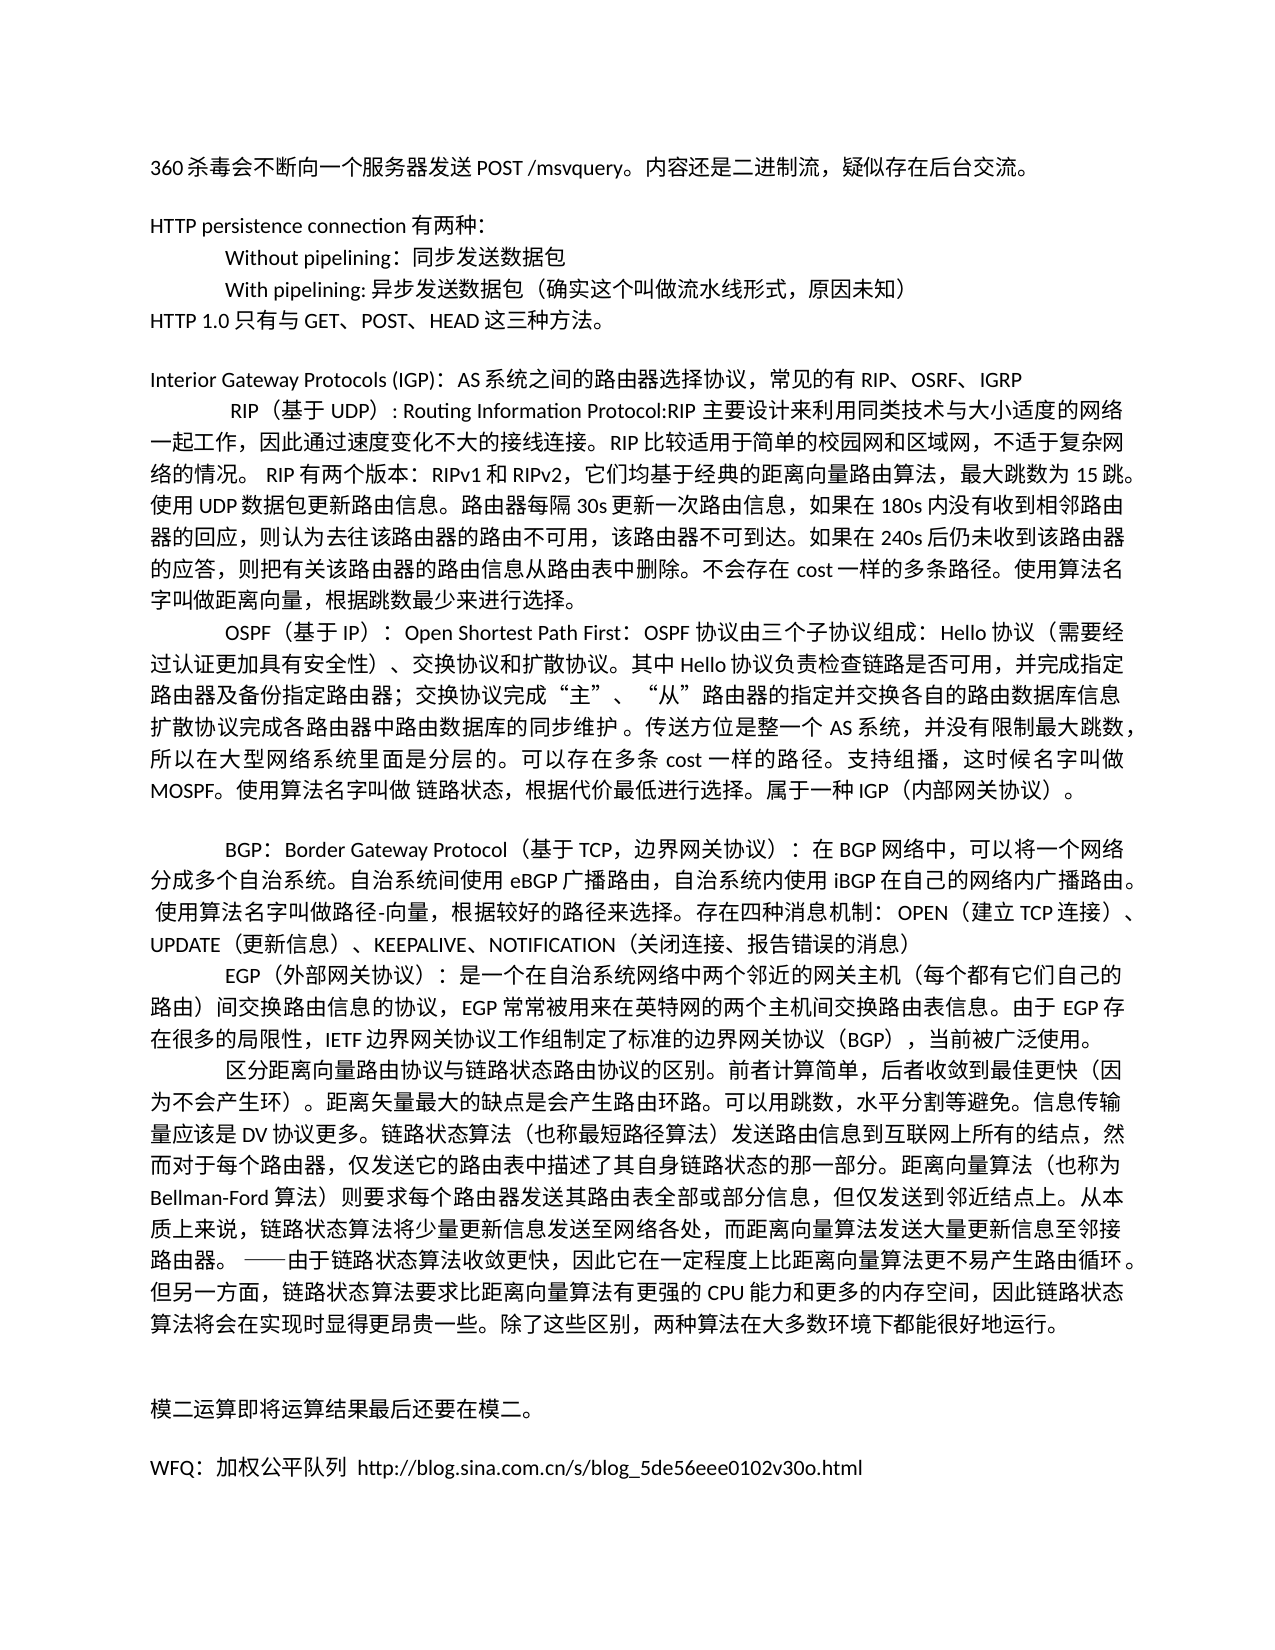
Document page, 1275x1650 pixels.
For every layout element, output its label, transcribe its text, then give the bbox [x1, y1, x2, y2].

text EGP（外部网关协议）：是一个在自治系统网络中两个邻近的网关主机（每个都有它们自己的路由）间交换路由信息的协议，EGP常常被用来在英特网的两个主机间交换路由表信息。由于EGP存在很多的局限性，IETF边界网关协议工作组制定了标准的边界网关协议（BGP），当前被广泛使用。 [150, 958, 1125, 1053]
text With pipelining: 异步发送数据包（确实这个叫做流水线形式，原因未知） [150, 272, 1125, 303]
text HTTP persistence connection有两种： [150, 208, 1125, 240]
text 区分距离向量路由协议与链路状态路由协议的区别。前者计算简单，后者收敛到最佳更快（因为不会产生环）。距离矢量最大的缺点是会产生路由环路。可以用跳数，水平分割等避免。信息传输量应该是DV协议更多。链路状态算法（也称最短路径算法）发送路由信息到互联网上所有的结点，然而对于每个路由器，仅发送它的路由表中描述了其自身链路状态的那一部分。距离向量算法（也称为Bellman-Ford算法）则要求每个路由器发送其路由表全部或部分信息，但仅发送到邻近结点上。从本质上来说，链路状态算法将少量更新信息发送至网络各处，而距离向量算法发送大量更新信息至邻接路由器。 ——由于链路状态算法收敛更快，因此它在一定程度上比距离向量算法更不易产生路由循环。但另一方面，链路状态算法要求比距离向量算法有更强的CPU能力和更多的内存空间，因此链路状态算法将会在实现时显得更昂贵一些。除了这些区别，两种算法在大多数环境下都能很好地运行。 [150, 1053, 1125, 1338]
text Interior Gateway Protocols (IGP)：AS系统之间的路由器选择协议，常见的有RIP、OSRF、IGRP [150, 362, 1125, 393]
text OSPF（基于IP）：Open Shortest Path First：OSPF协议由三个子协议组成：Hello协议（需要经过认证更加具有安全性）、交换协议和扩散协议。其中Hello协议负责检查链路是否可用，并完成指定路由器及备份指定路由器；交换协议完成“主”、“从”路由器的指定并交换各自的路由数据库信息；扩散协议完成各路由器中路由数据库的同步维护 。传送方位是整一个AS系统，并没有限制最大跳数，所以在大型网络系统里面是分层的。可以存在多条cost一样的路径。支持组播，这时候名字叫做MOSPF。使用算法名字叫做 链路状态，根据代价最低进行选择。属于一种IGP（内部网关协议）。 [150, 615, 1125, 805]
text WFQ：加权公平队列 http://blog.sina.com.cn/s/blog_5de56eee0102v30o.html [150, 1450, 1125, 1482]
text RIP（基于UDP）: Routing Information Protocol:RIP 主要设计来利用同类技术与大小适度的网络一起工作，因此通过速度变化不大的接线连接。RIP 比较适用于简单的校园网和区域网，不适于复杂网络的情况。 RIP有两个版本：RIPv1和RIPv2，它们均基于经典的距离向量路由算法，最大跳数为15跳。使用UDP数据包更新路由信息。路由器每隔30s更新一次路由信息，如果在180s内没有收到相邻路由器的回应，则认为去往该路由器的路由不可用，该路由器不可到达。如果在240s后仍未收到该路由器的应答，则把有关该路由器的路由信息从路由表中删除。不会存在cost一样的多条路径。使用算法名字叫做距离向量，根据跳数最少来进行选择。 [150, 393, 1125, 615]
text BGP：Border Gateway Protocol（基于TCP，边界网关协议）：在BGP网络中，可以将一个网络分成多个自治系统。自治系统间使用eBGP广播路由，自治系统内使用iBGP在自己的网络内广播路由。 使用算法名字叫做路径-向量，根据较好的路径来选择。存在四种消息机制：OPEN（建立TCP连接）、UPDATE（更新信息）、KEEPALIVE、NOTIFICATION（关闭连接、报告错误的消息） [150, 832, 1125, 958]
text HTTP 1.0 只有与GET、POST、HEAD这三种方法。 [150, 303, 1125, 335]
text Without pipelining：同步发送数据包 [150, 240, 1125, 272]
text 360杀毒会不断向一个服务器发送POST /msvquery。内容还是二进制流，疑似存在后台交流。 [150, 150, 1125, 182]
text 模二运算即将运算结果最后还要在模二。 [150, 1392, 1125, 1423]
